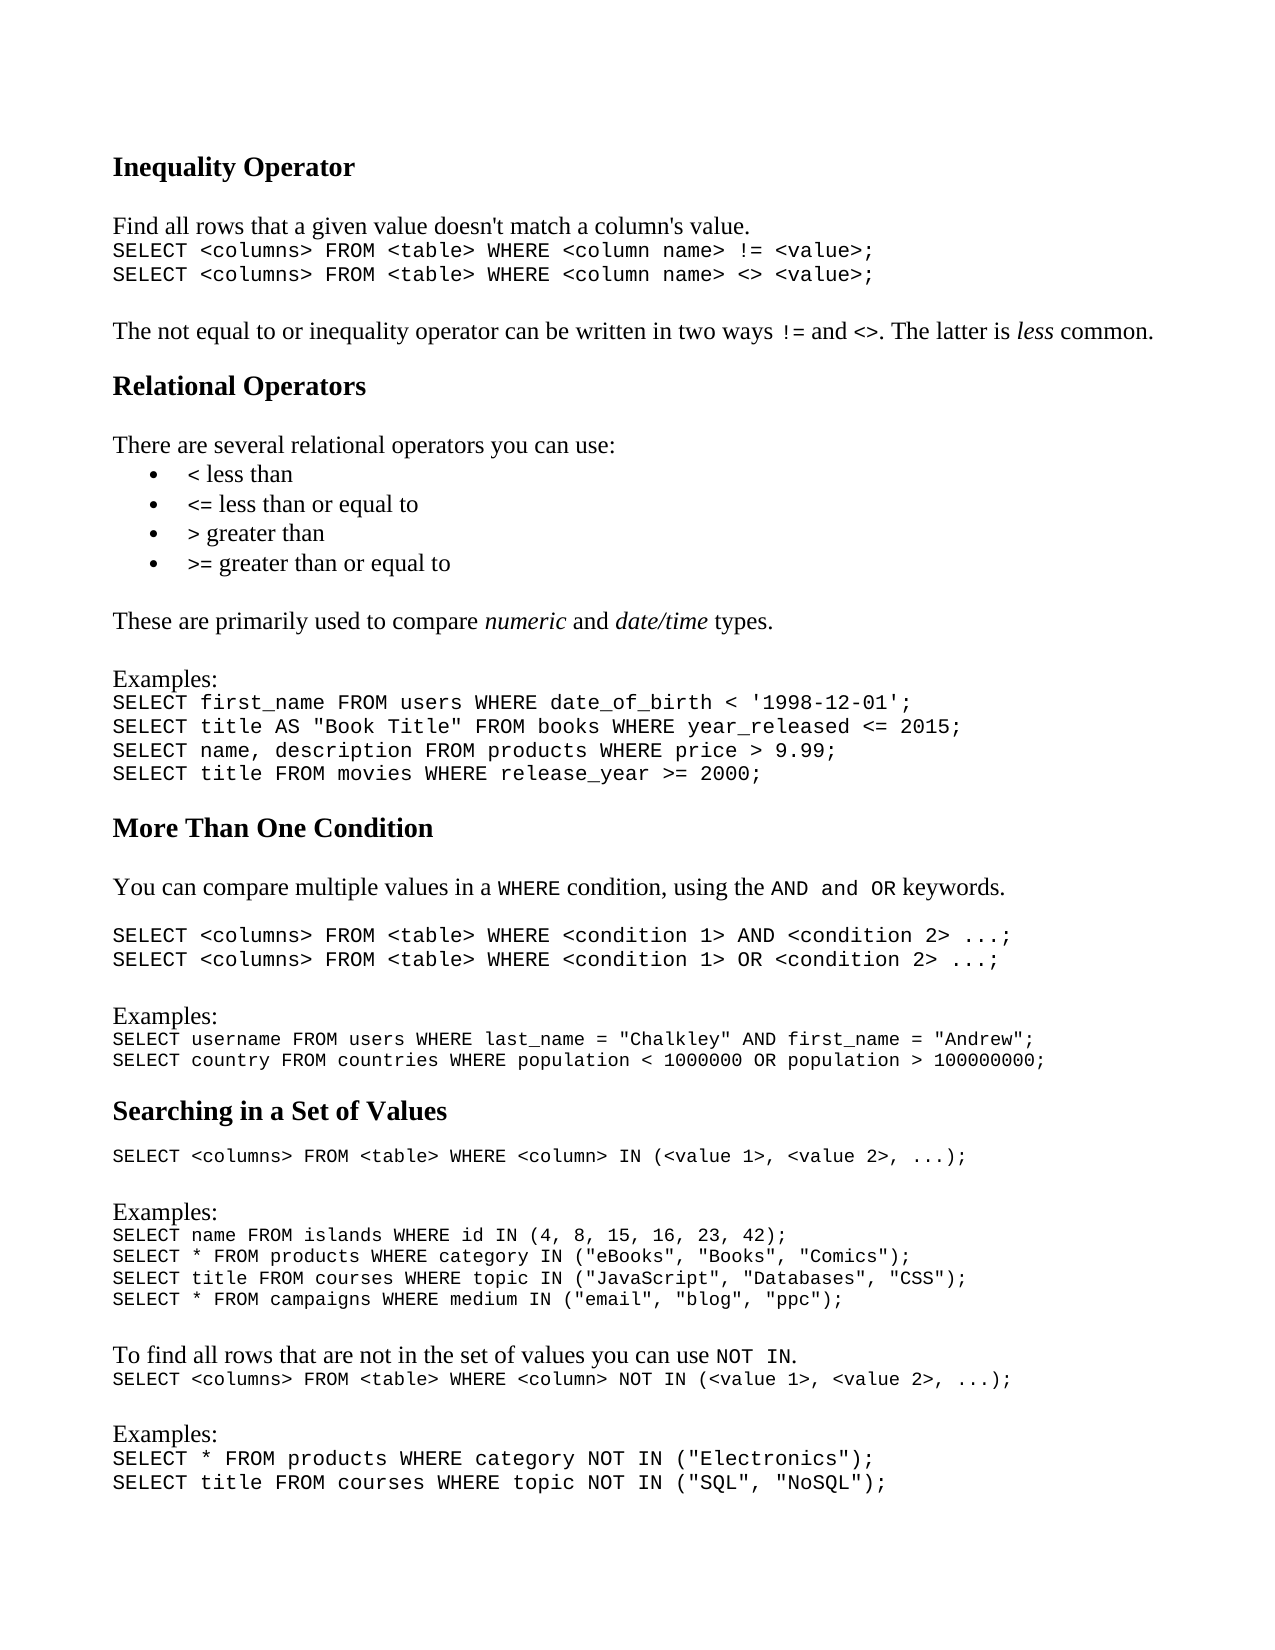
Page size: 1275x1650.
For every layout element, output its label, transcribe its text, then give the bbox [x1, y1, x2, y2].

text SELECT <columns> FROM <table> WHERE <column name> <> <value>; [112, 263, 1162, 287]
text SELECT name FROM islands WHERE id IN (4, 8, 15, 16, 23, 42); [112, 1226, 1162, 1247]
text SELECT title FROM courses WHERE topic NOT IN ("SQL", "NoSQL"); [112, 1472, 1162, 1495]
text SELECT <columns> FROM <table> WHERE <column name> != <value>; [112, 240, 1162, 263]
text Examples: [112, 1419, 1162, 1448]
text Examples: [112, 1197, 1162, 1226]
text SELECT title AS "Book Title" FROM books WHERE year_released <= 2015; [112, 716, 1162, 740]
text SELECT <columns> FROM <table> WHERE <column> NOT IN (<value 1>, <value 2>, ...); [112, 1369, 1162, 1391]
list < less than [150, 459, 1162, 489]
text There are several relational operators you can use: [112, 430, 1162, 459]
text SELECT country FROM countries WHERE population < 1000000 OR population > 100000000; [112, 1051, 1162, 1072]
text SELECT username FROM users WHERE last_name = "Chalkley" AND first_name = "Andrew"; [112, 1030, 1162, 1051]
list >= greater than or equal to [150, 548, 1162, 577]
text Examples: [112, 664, 1162, 692]
text Examples: [112, 1001, 1162, 1030]
text SELECT * FROM products WHERE category IN ("eBooks", "Books", "Comics"); [112, 1247, 1162, 1268]
text These are primarily used to compare numeric and date/time types. [112, 606, 1162, 635]
text SELECT title FROM movies WHERE release_year >= 2000; [112, 763, 1162, 787]
text Inequality Operator [112, 150, 1162, 182]
text SELECT * FROM campaigns WHERE medium IN ("email", "blog", "ppc"); [112, 1290, 1162, 1311]
text SELECT first_name FROM users WHERE date_of_birth < '1998-12-01'; [112, 692, 1162, 716]
text SELECT title FROM courses WHERE topic IN ("JavaScript", "Databases", "CSS"); [112, 1268, 1162, 1290]
text Searching in a Set of Values [112, 1093, 1162, 1126]
text SELECT <columns> FROM <table> WHERE <column> IN (<value 1>, <value 2>, ...); [112, 1147, 1162, 1168]
text SELECT * FROM products WHERE category NOT IN ("Electronics"); [112, 1448, 1162, 1472]
text The not equal to or inequality operator can be written in two ways != and <>. The latter is less common. [112, 316, 1162, 346]
text You can compare multiple values in a WHERE condition, using the AND and OR keywords. [112, 872, 1162, 901]
text SELECT <columns> FROM <table> WHERE <condition 1> OR <condition 2> ...; [112, 949, 1162, 972]
list > greater than [150, 518, 1162, 548]
text To find all rows that are not in the set of values you can use NOT IN. [112, 1340, 1162, 1369]
text Find all rows that a given value doesn't match a column's value. [112, 211, 1162, 240]
text More Than One Condition [112, 811, 1162, 843]
text Relational Operators [112, 369, 1162, 402]
text SELECT <columns> FROM <table> WHERE <condition 1> AND <condition 2> ...; [112, 925, 1162, 949]
list <= less than or equal to [150, 489, 1162, 518]
text SELECT name, description FROM products WHERE price > 9.99; [112, 740, 1162, 763]
